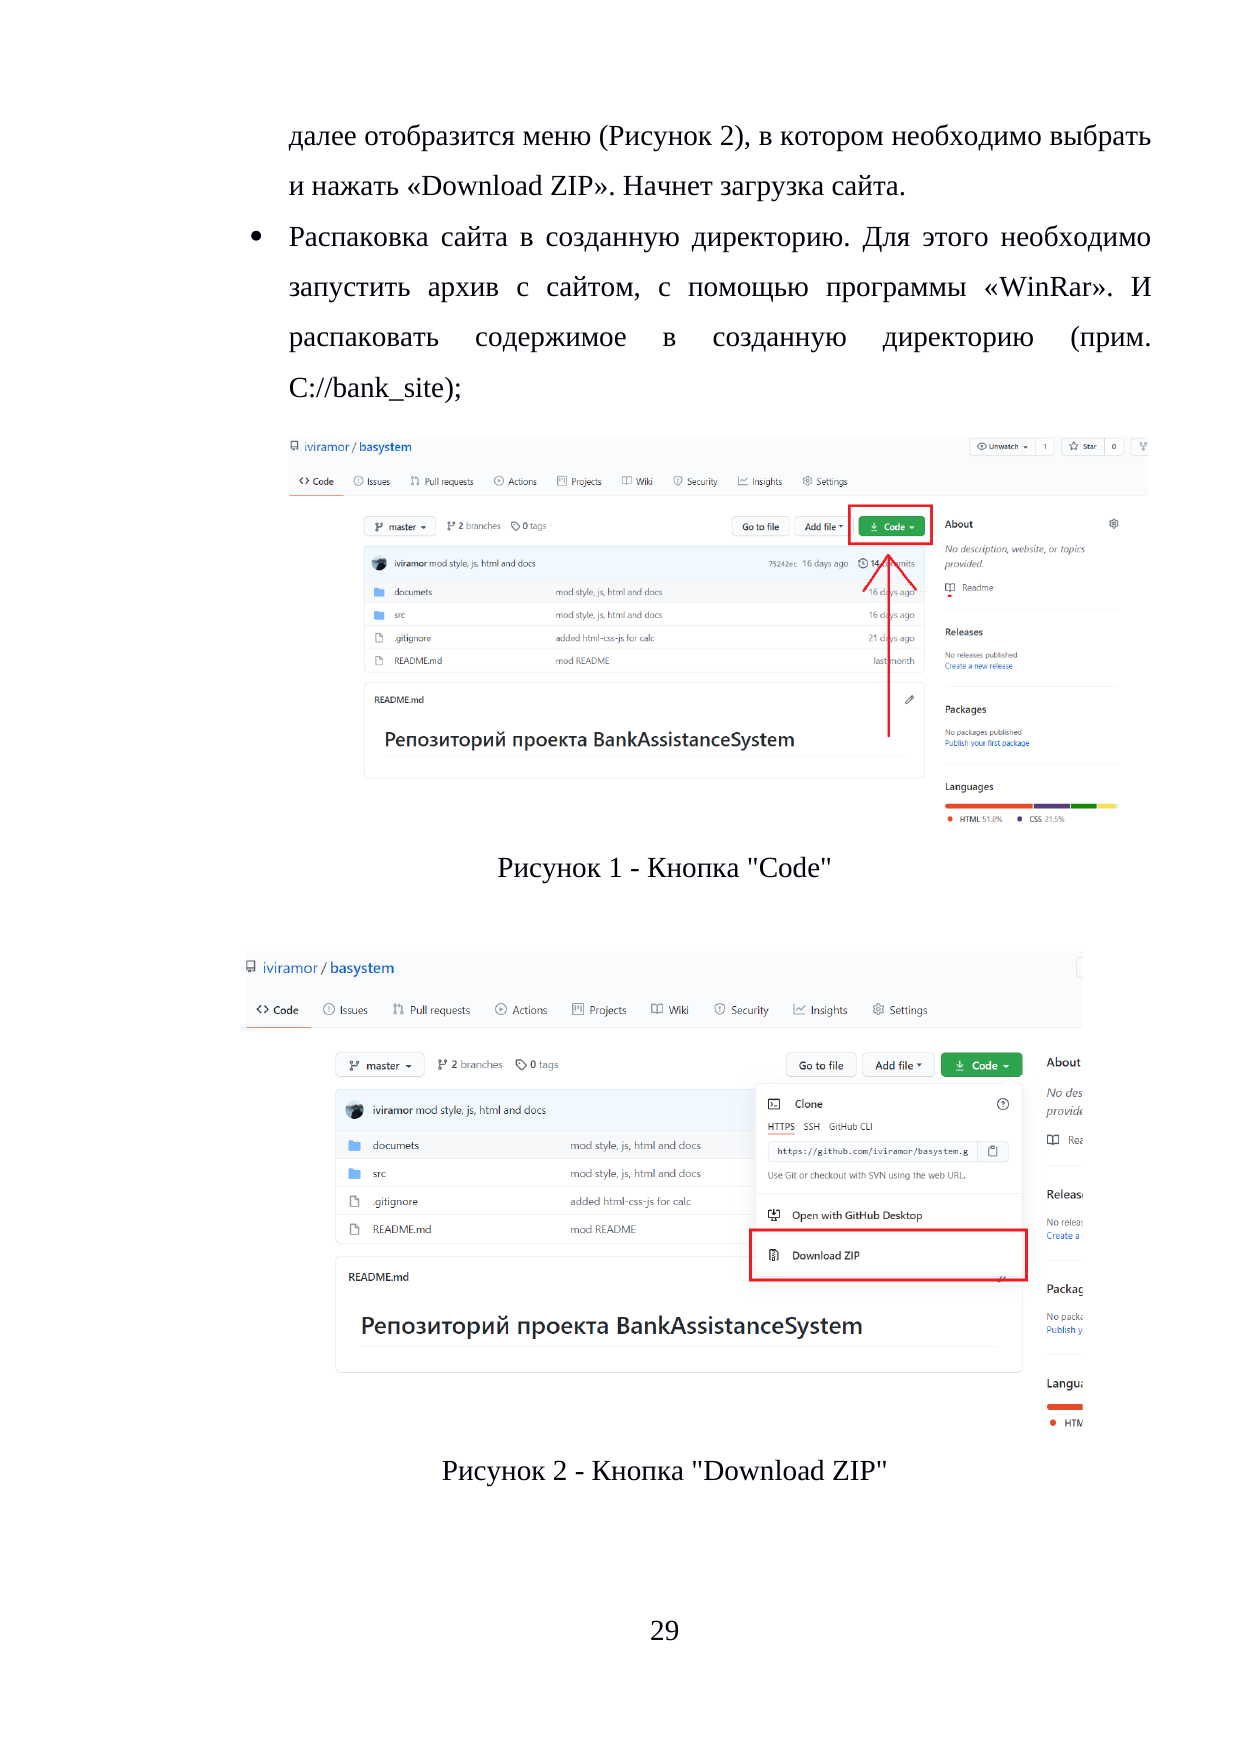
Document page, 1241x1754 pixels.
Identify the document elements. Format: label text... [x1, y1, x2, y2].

picture [288, 436, 1148, 834]
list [251, 118, 1152, 202]
list Распаковка сайта в созданную директорию. Для этого необходимо запустить архив с сайтом, с помощью программы «WinRar». И распаковать содержимое в созданную директорию (прим. C://bank_site); [251, 219, 1152, 403]
picture [246, 951, 1083, 1437]
